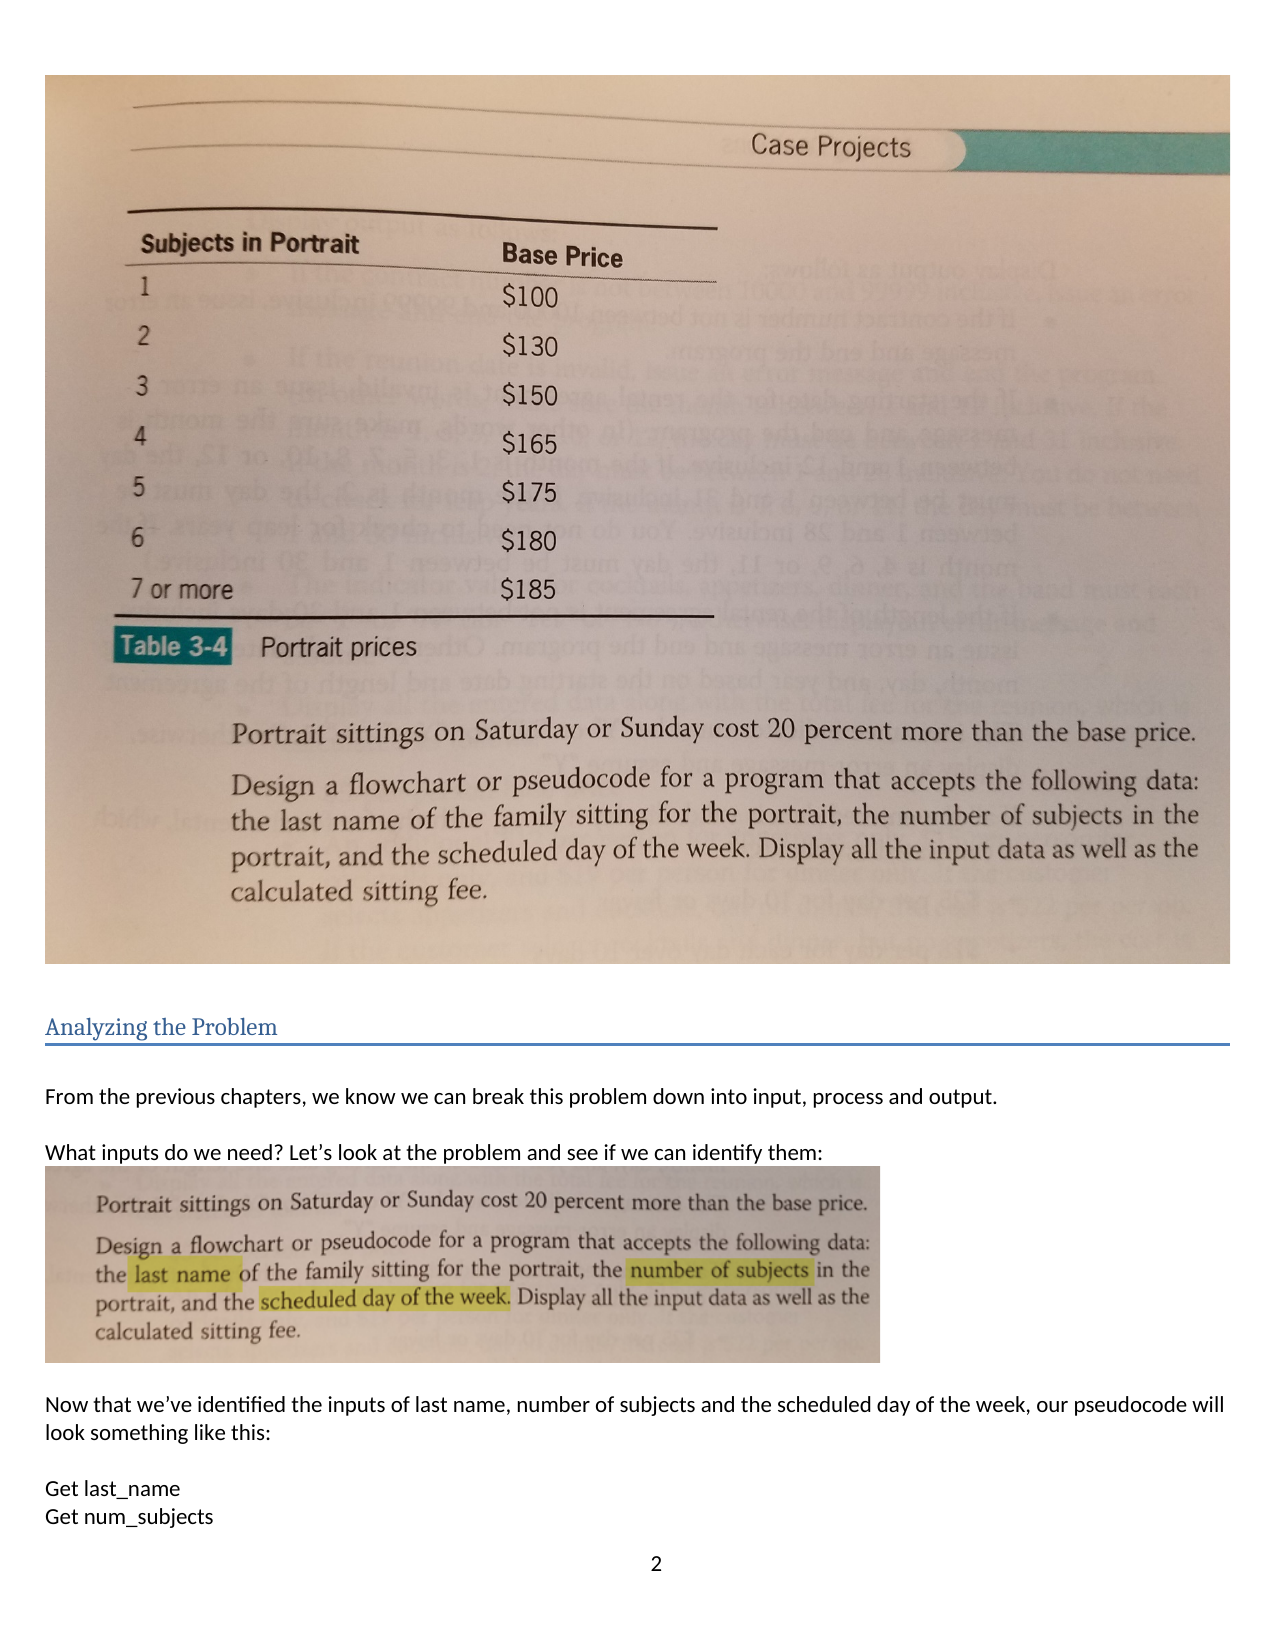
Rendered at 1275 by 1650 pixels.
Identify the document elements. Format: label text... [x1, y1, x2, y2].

text Now that we’ve identified the inputs of last name, number of subjects and the scheduled day of the week, our pseudocode will look something like this: [45, 1390, 1230, 1446]
text Get num_subjects [45, 1502, 1230, 1530]
subtitle Analyzing the Problem [45, 1013, 1230, 1043]
text What inputs do we need? Let’s look at the problem and see if we can identify them: [45, 1138, 1230, 1166]
text Get last_name [45, 1474, 1230, 1502]
picture [45, 75, 1230, 964]
text From the previous chapters, we know we can break this problem down into input, process and output. [45, 1082, 1230, 1110]
picture [45, 1166, 881, 1363]
